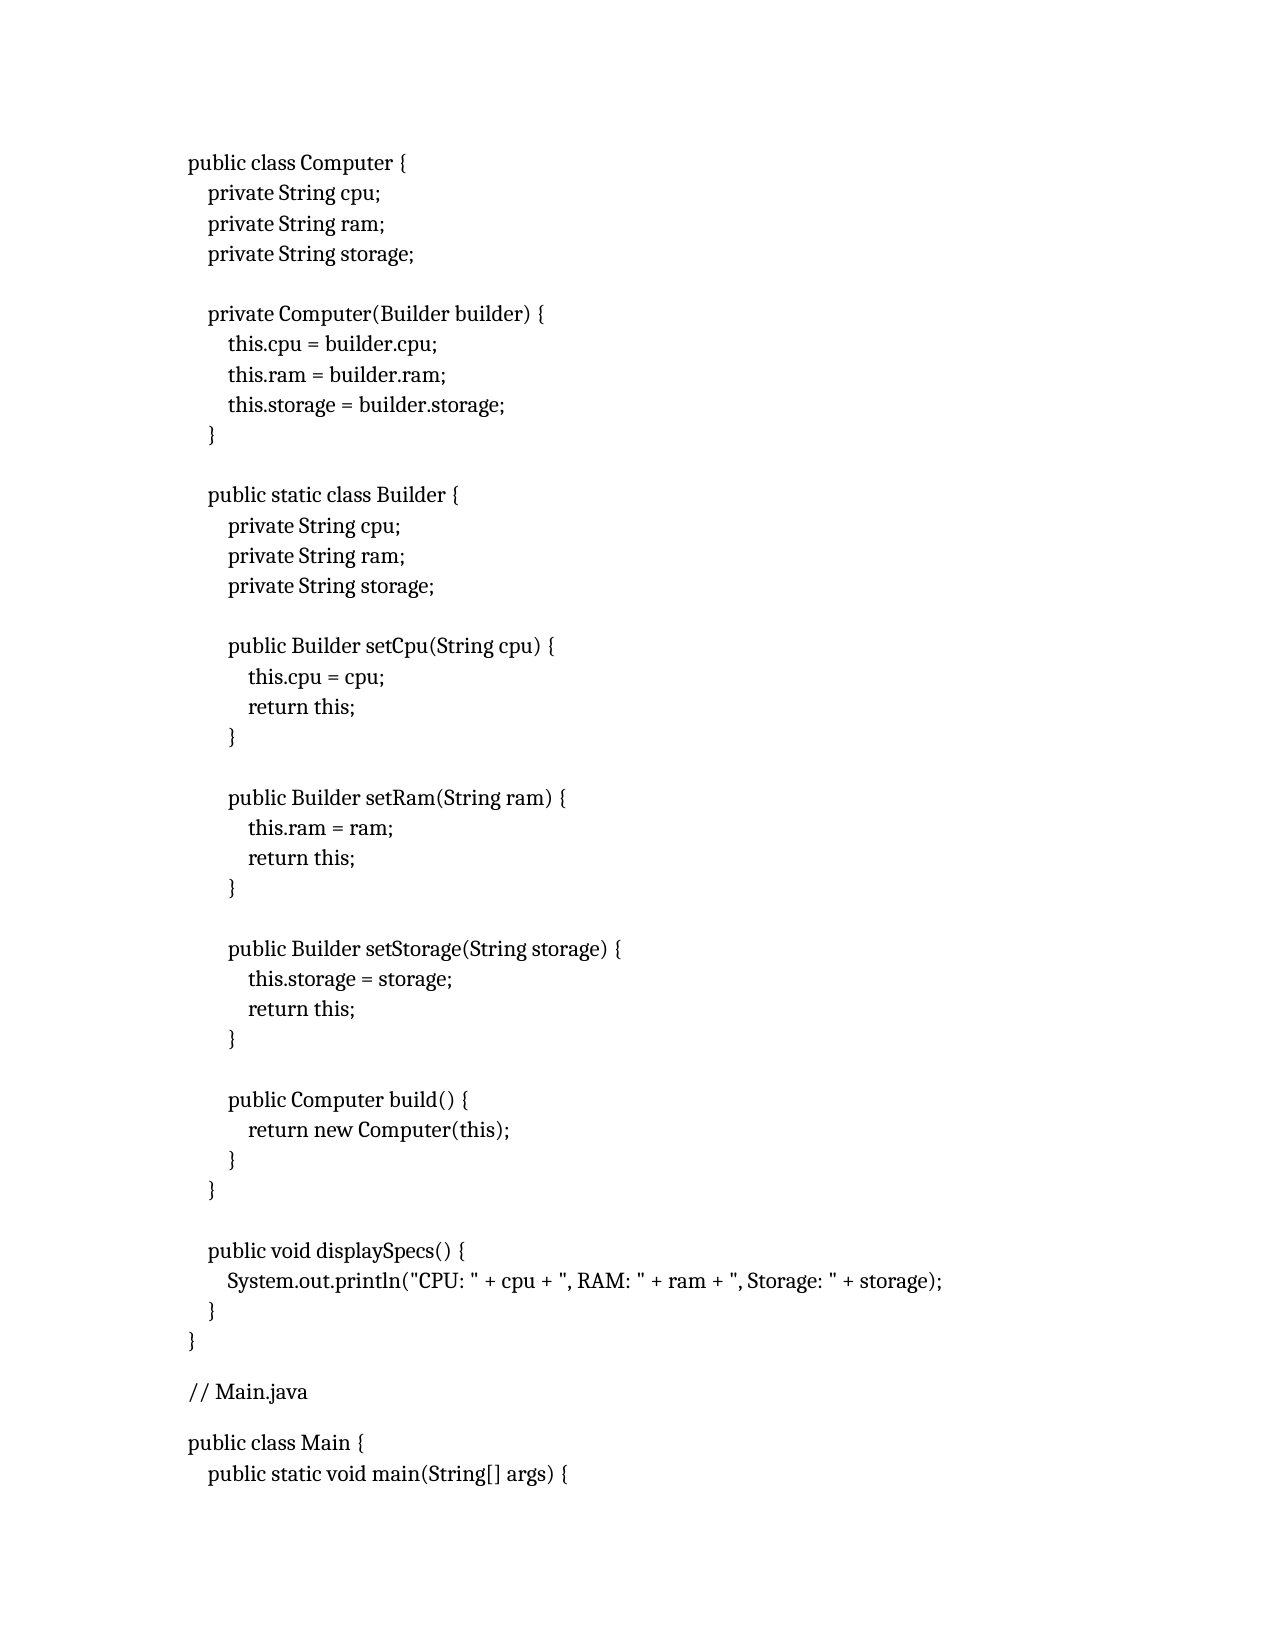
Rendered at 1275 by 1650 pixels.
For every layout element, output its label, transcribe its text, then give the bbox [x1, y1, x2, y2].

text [187, 1430, 1087, 1487]
text // Main.java [187, 1379, 1087, 1406]
text public class Computer { private String cpu; private String ram; private String storage; private Computer(Builder builder) { this.cpu = builder.cpu; this.ram = builder.ram; this.storage = builder.storage; } public static class Builder { private String cpu; private String ram; private String storage; public Builder setCpu(String cpu) { this.cpu = cpu; return this; } public Builder setRam(String ram) { this.ram = ram; return this; } public Builder setStorage(String storage) { this.storage = storage; return this; } public Computer build() { return new Computer(this); } } public void displaySpecs() { System.out.println("CPU: " + cpu + ", RAM: " + ram + ", Storage: " + storage); } } [187, 150, 1087, 1354]
